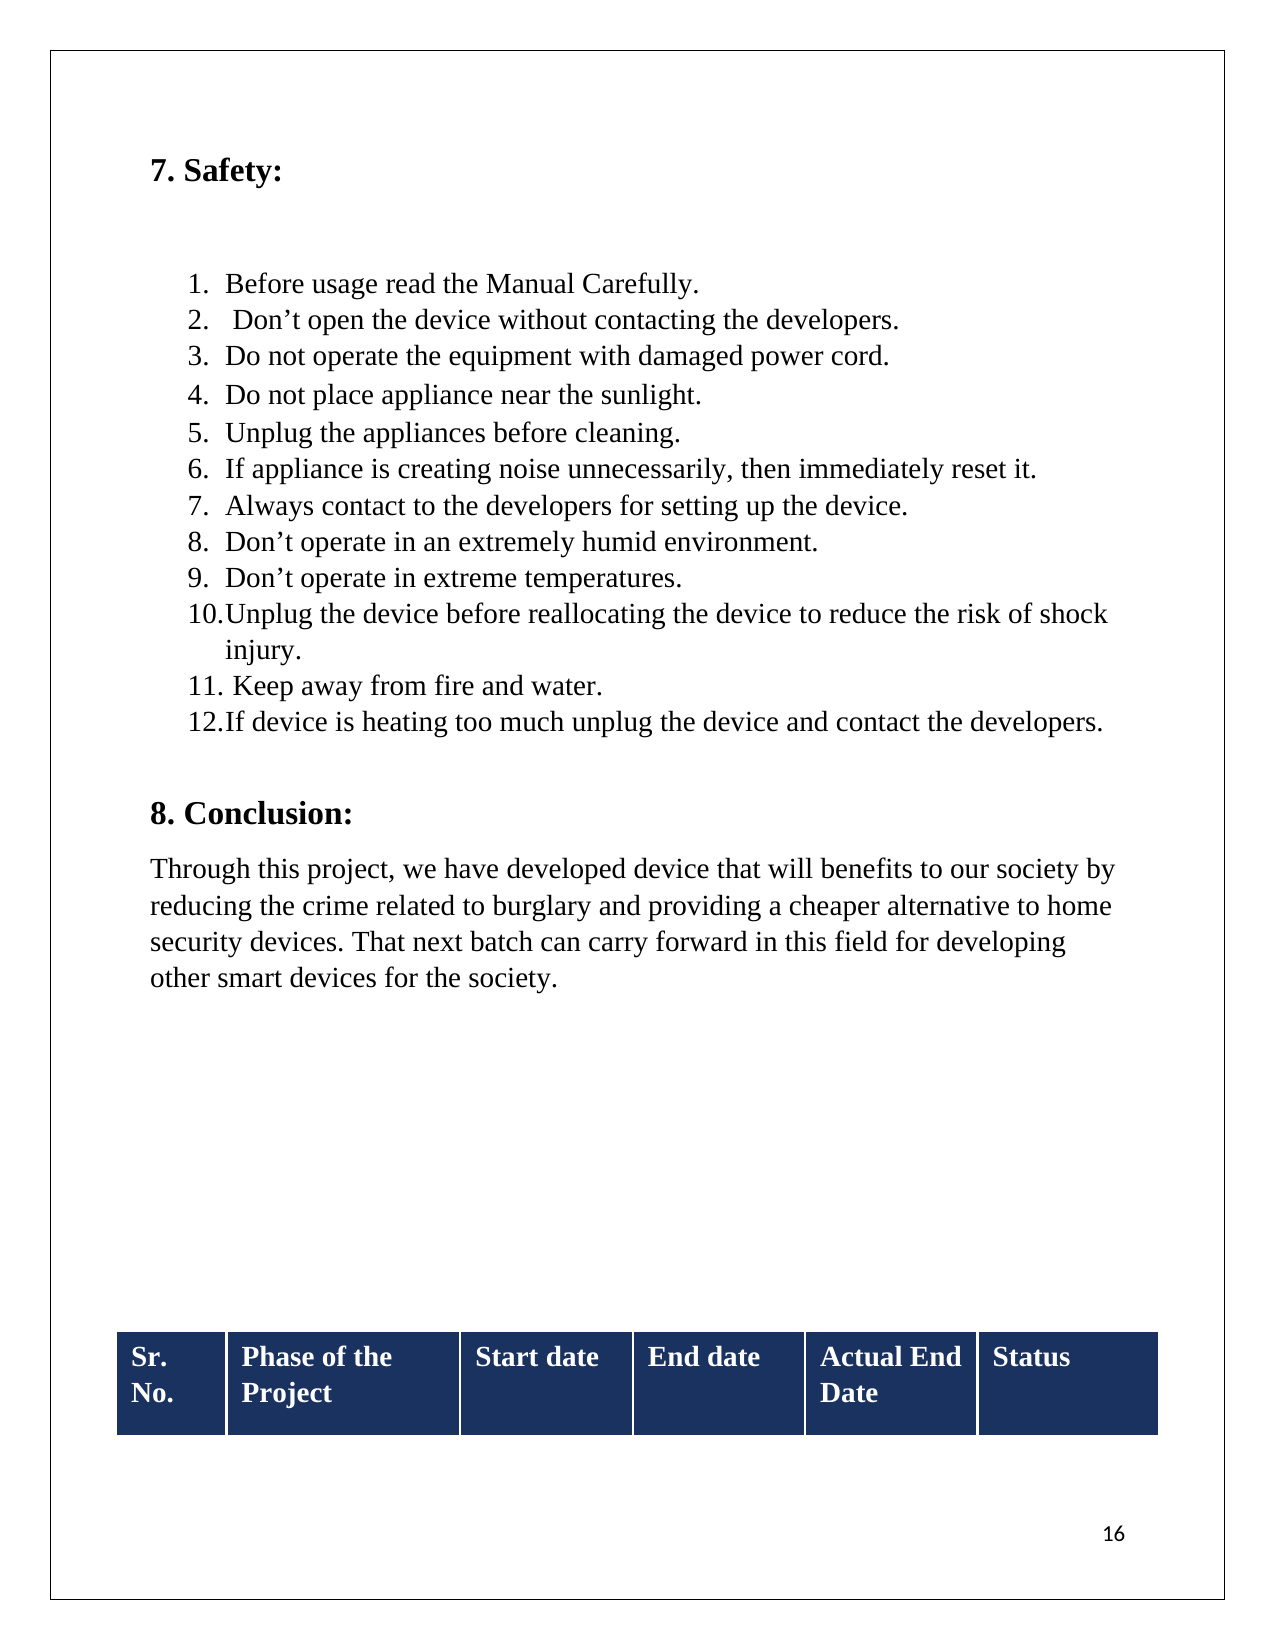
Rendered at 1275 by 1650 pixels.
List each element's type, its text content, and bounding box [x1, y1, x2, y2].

table_header Phase of the Project [228, 1332, 459, 1435]
table_header Sr. No. [117, 1332, 225, 1435]
table_header End date [634, 1332, 804, 1435]
table_header Status [979, 1332, 1158, 1435]
list Don’t operate in extreme temperatures. [187, 560, 1125, 593]
list Do not operate the equipment with damaged power cord. [187, 338, 1125, 372]
list Don’t operate in an extremely humid environment. [187, 524, 1125, 557]
list Always contact to the developers for setting up the device. [187, 488, 1125, 521]
text 8. Conclusion: [150, 793, 1125, 832]
list Keep away from fire and water. [187, 668, 1125, 702]
table_header Start date [461, 1332, 632, 1435]
list If device is heating too much unplug the device and contact the developers. [187, 704, 1125, 738]
list If appliance is creating noise unnecessarily, then immediately reset it. [187, 452, 1125, 485]
table_header Actual End Date [806, 1332, 976, 1435]
list Do not place appliance near the sunlight. [187, 377, 1125, 410]
list Before usage read the Manual Carefully. [187, 266, 1125, 299]
list Don’t open the device without contacting the developers. [187, 302, 1125, 336]
list Unplug the device before reallocating the device to reduce the risk of shock injury. [187, 596, 1125, 666]
text 7. Safety: [150, 150, 1125, 188]
list Unplug the appliances before cleaning. [187, 415, 1125, 449]
text Through this project, we have developed device that will benefits to our society by reducing the crime related to burglary and providing a cheaper alternative to home security devices. That next batch can carry forward in this field for developing other smart devices for the society. [150, 852, 1125, 993]
